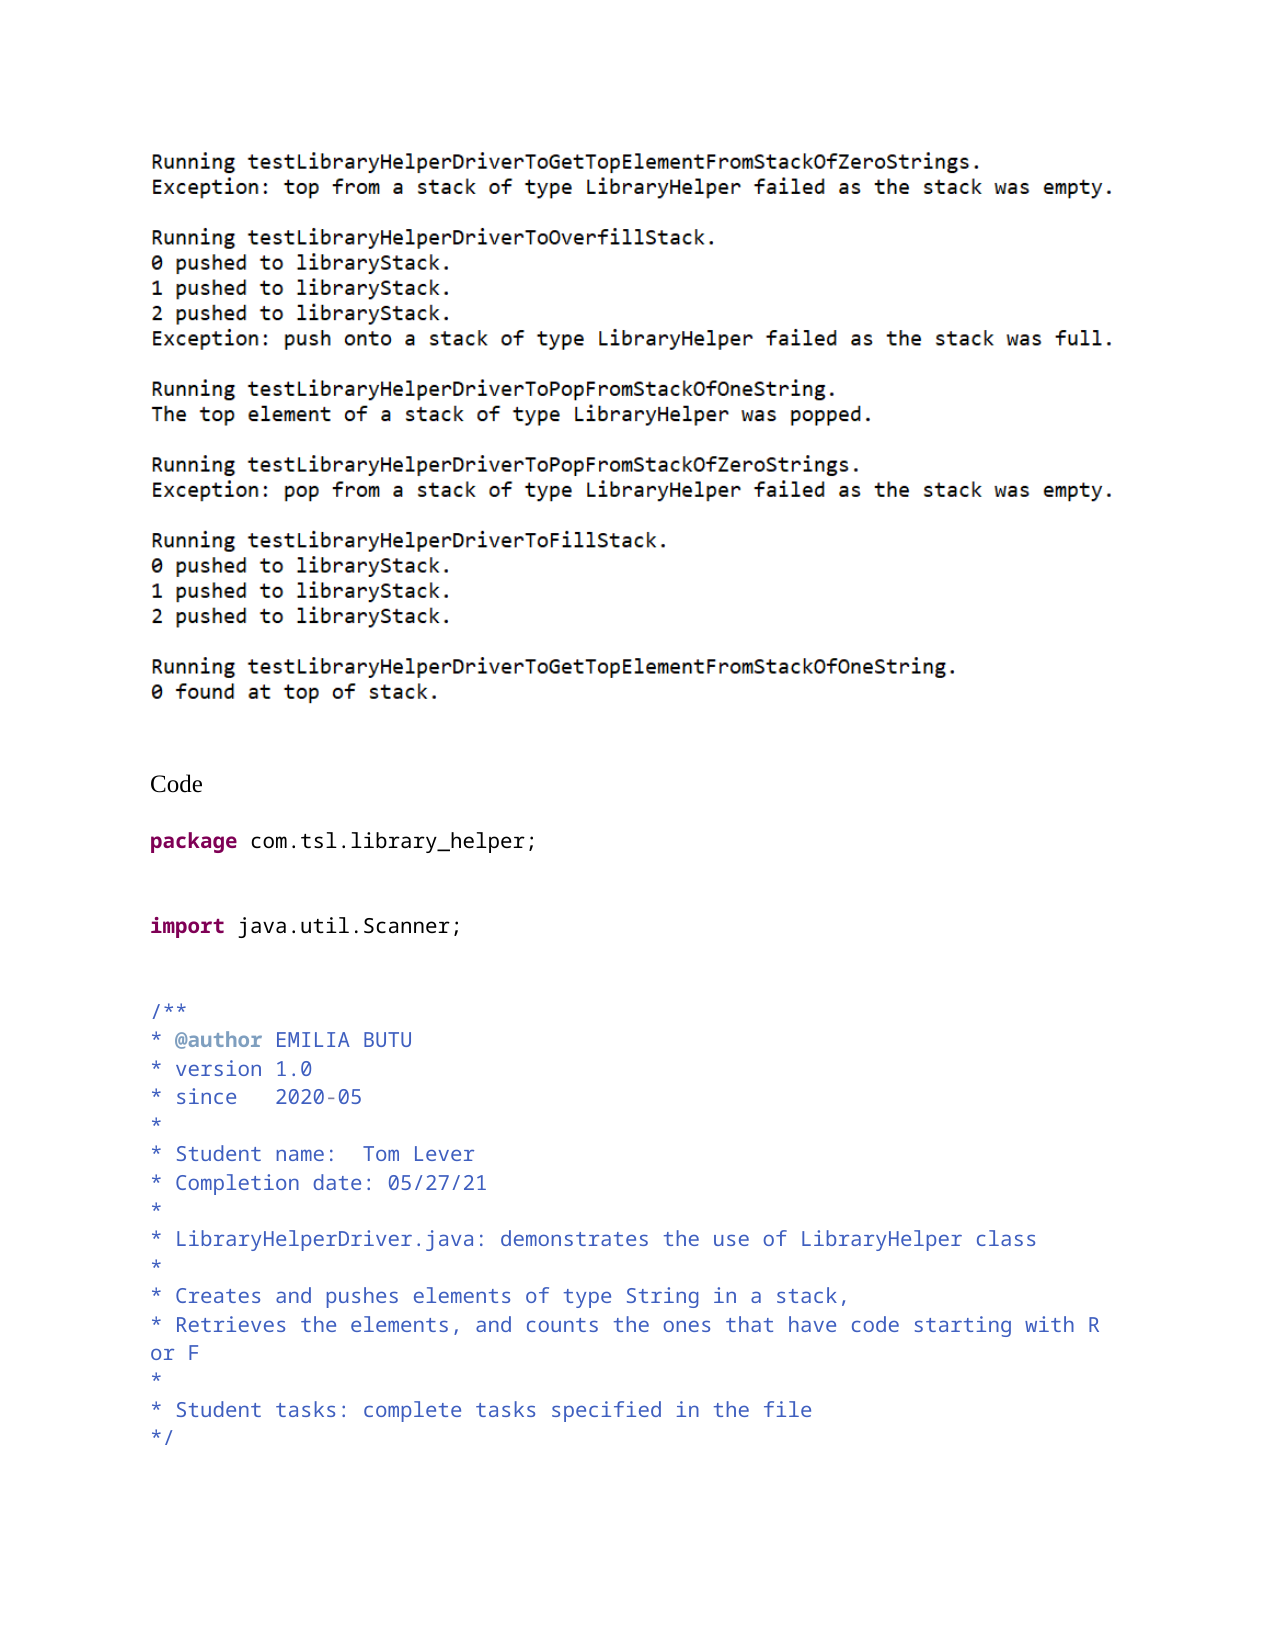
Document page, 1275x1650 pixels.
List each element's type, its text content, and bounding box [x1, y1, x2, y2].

text * Student name: Tom Lever [150, 1139, 1125, 1168]
text /** [150, 997, 1125, 1025]
picture [150, 150, 1125, 712]
text package com.tsl.library_helper; [150, 826, 1125, 855]
text */ [150, 1423, 1125, 1452]
text * [150, 1367, 1125, 1395]
text * Retrieves the elements, and counts the ones that have code starting with R or F [150, 1310, 1125, 1367]
text * [150, 1196, 1125, 1224]
text * [150, 1253, 1125, 1281]
text * since 2020-05 [150, 1082, 1125, 1111]
text import java.util.Scanner; [150, 912, 1125, 940]
text * version 1.0 [150, 1054, 1125, 1082]
text * LibraryHelperDriver.java: demonstrates the use of LibraryHelper class [150, 1224, 1125, 1253]
text * Creates and pushes elements of type String in a stack, [150, 1281, 1125, 1310]
text Code [150, 769, 1125, 798]
text * Completion date: 05/27/21 [150, 1168, 1125, 1196]
text * Student tasks: complete tasks specified in the file [150, 1395, 1125, 1423]
text * [150, 1111, 1125, 1139]
text * @author EMILIA BUTU [150, 1025, 1125, 1054]
